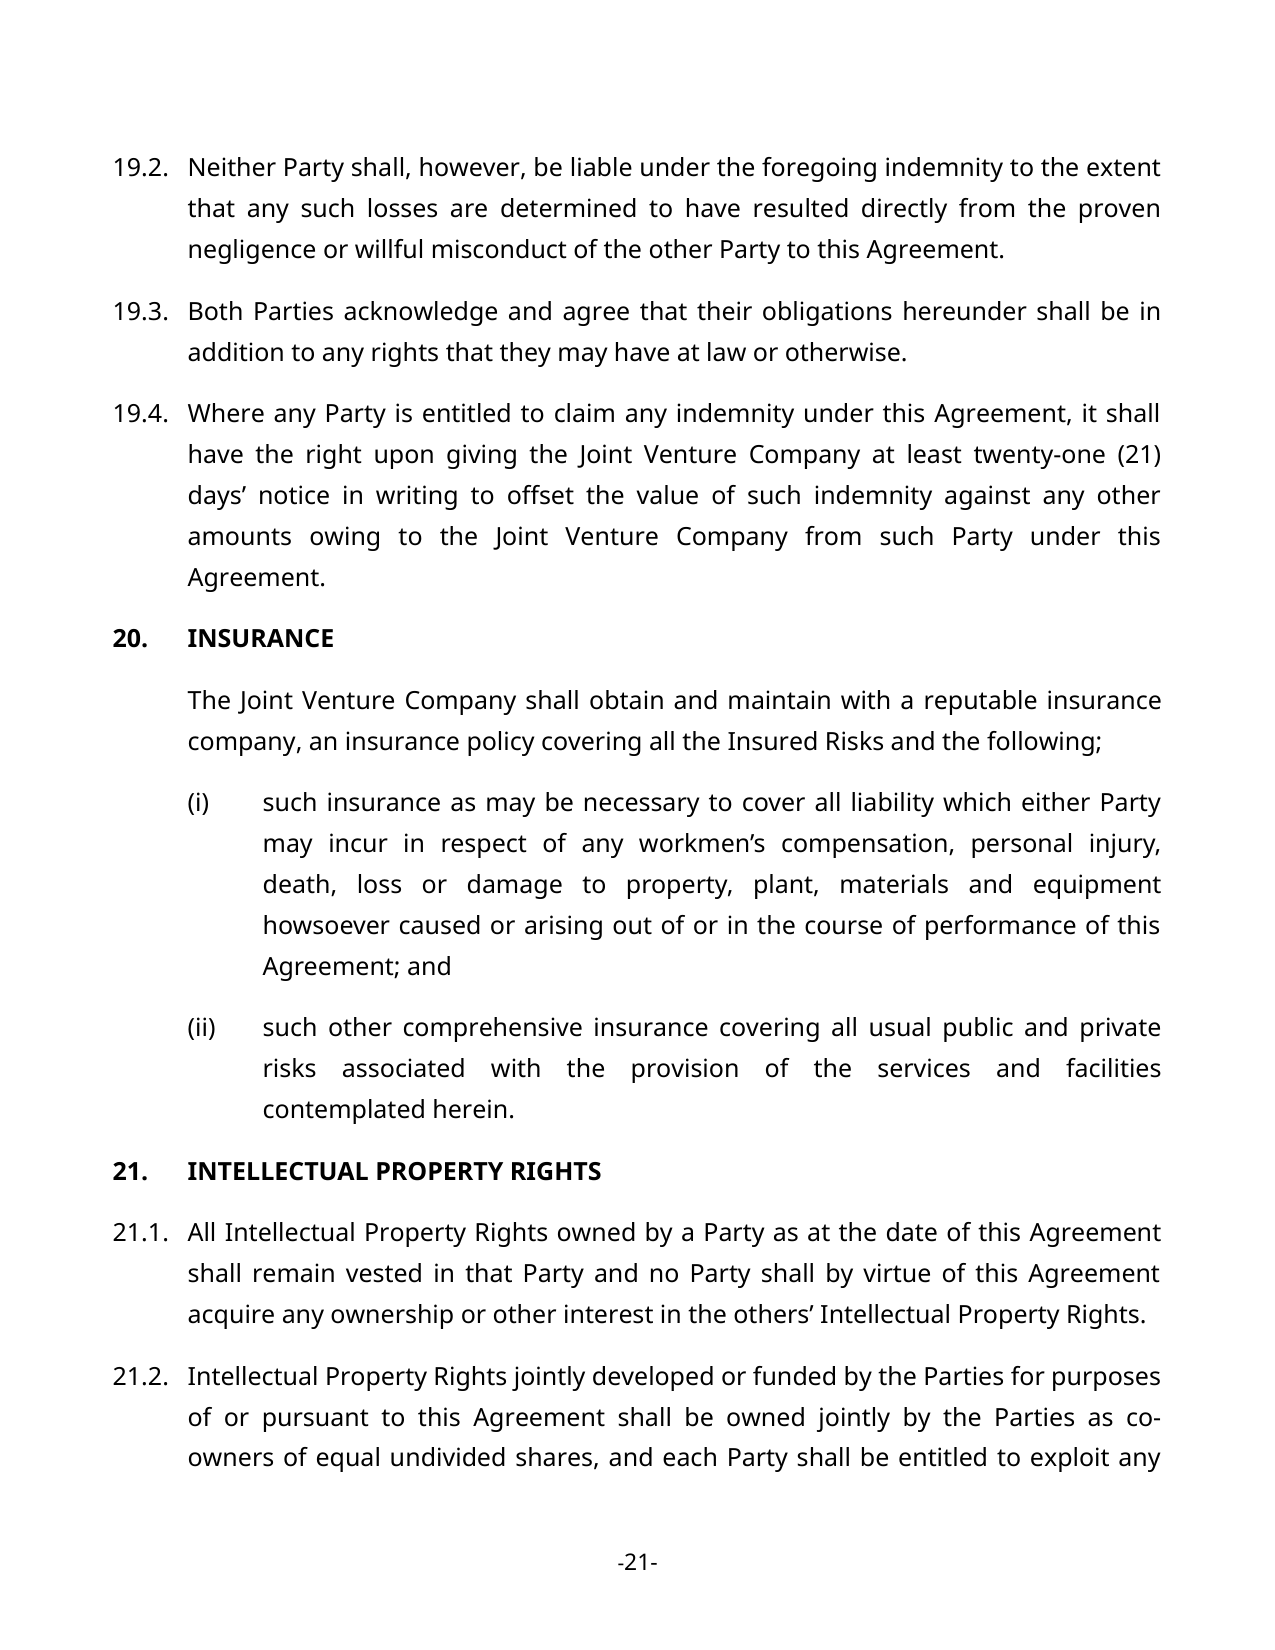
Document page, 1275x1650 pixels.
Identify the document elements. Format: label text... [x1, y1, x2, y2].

list Neither Party shall, however, be liable under the foregoing indemnity to the extent that any such losses are determined to have resulted directly from the proven negligence or willful misconduct of the other Party to this Agreement. [112, 150, 1162, 266]
subtitle INTELLECTUAL PROPERTY RIGHTS [112, 1153, 1162, 1187]
subtitle such insurance as may be necessary to cover all liability which either Party may incur in respect of any workmen’s compensation, personal injury, death, loss or damage to property, plant, materials and equipment howsoever caused or arising out of or in the course of performance of this Agreement; and [187, 785, 1162, 982]
list All Intellectual Property Rights owned by a Party as at the date of this Agreement shall remain vested in that Party and no Party shall by virtue of this Agreement acquire any ownership or other interest in the others’ Intellectual Property Rights. [112, 1215, 1162, 1331]
text The Joint Venture Company shall obtain and maintain with a reputable insurance company, an insurance policy covering all the Insured Risks and the following; [187, 682, 1162, 757]
list Where any Party is entitled to claim any indemnity under this Agreement, it shall have the right upon giving the Joint Venture Company at least twenty-one (21) days’ notice in writing to offset the value of such indemnity against any other amounts owing to the Joint Venture Company from such Party under this Agreement. [112, 396, 1162, 593]
list Both Parties acknowledge and agree that their obligations hereunder shall be in addition to any rights that they may have at law or otherwise. [112, 293, 1162, 368]
list such other comprehensive insurance covering all usual public and private risks associated with the provision of the services and facilities contemplated herein. [187, 1010, 1162, 1126]
subtitle INSURANCE [112, 621, 1162, 655]
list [112, 1358, 1162, 1474]
